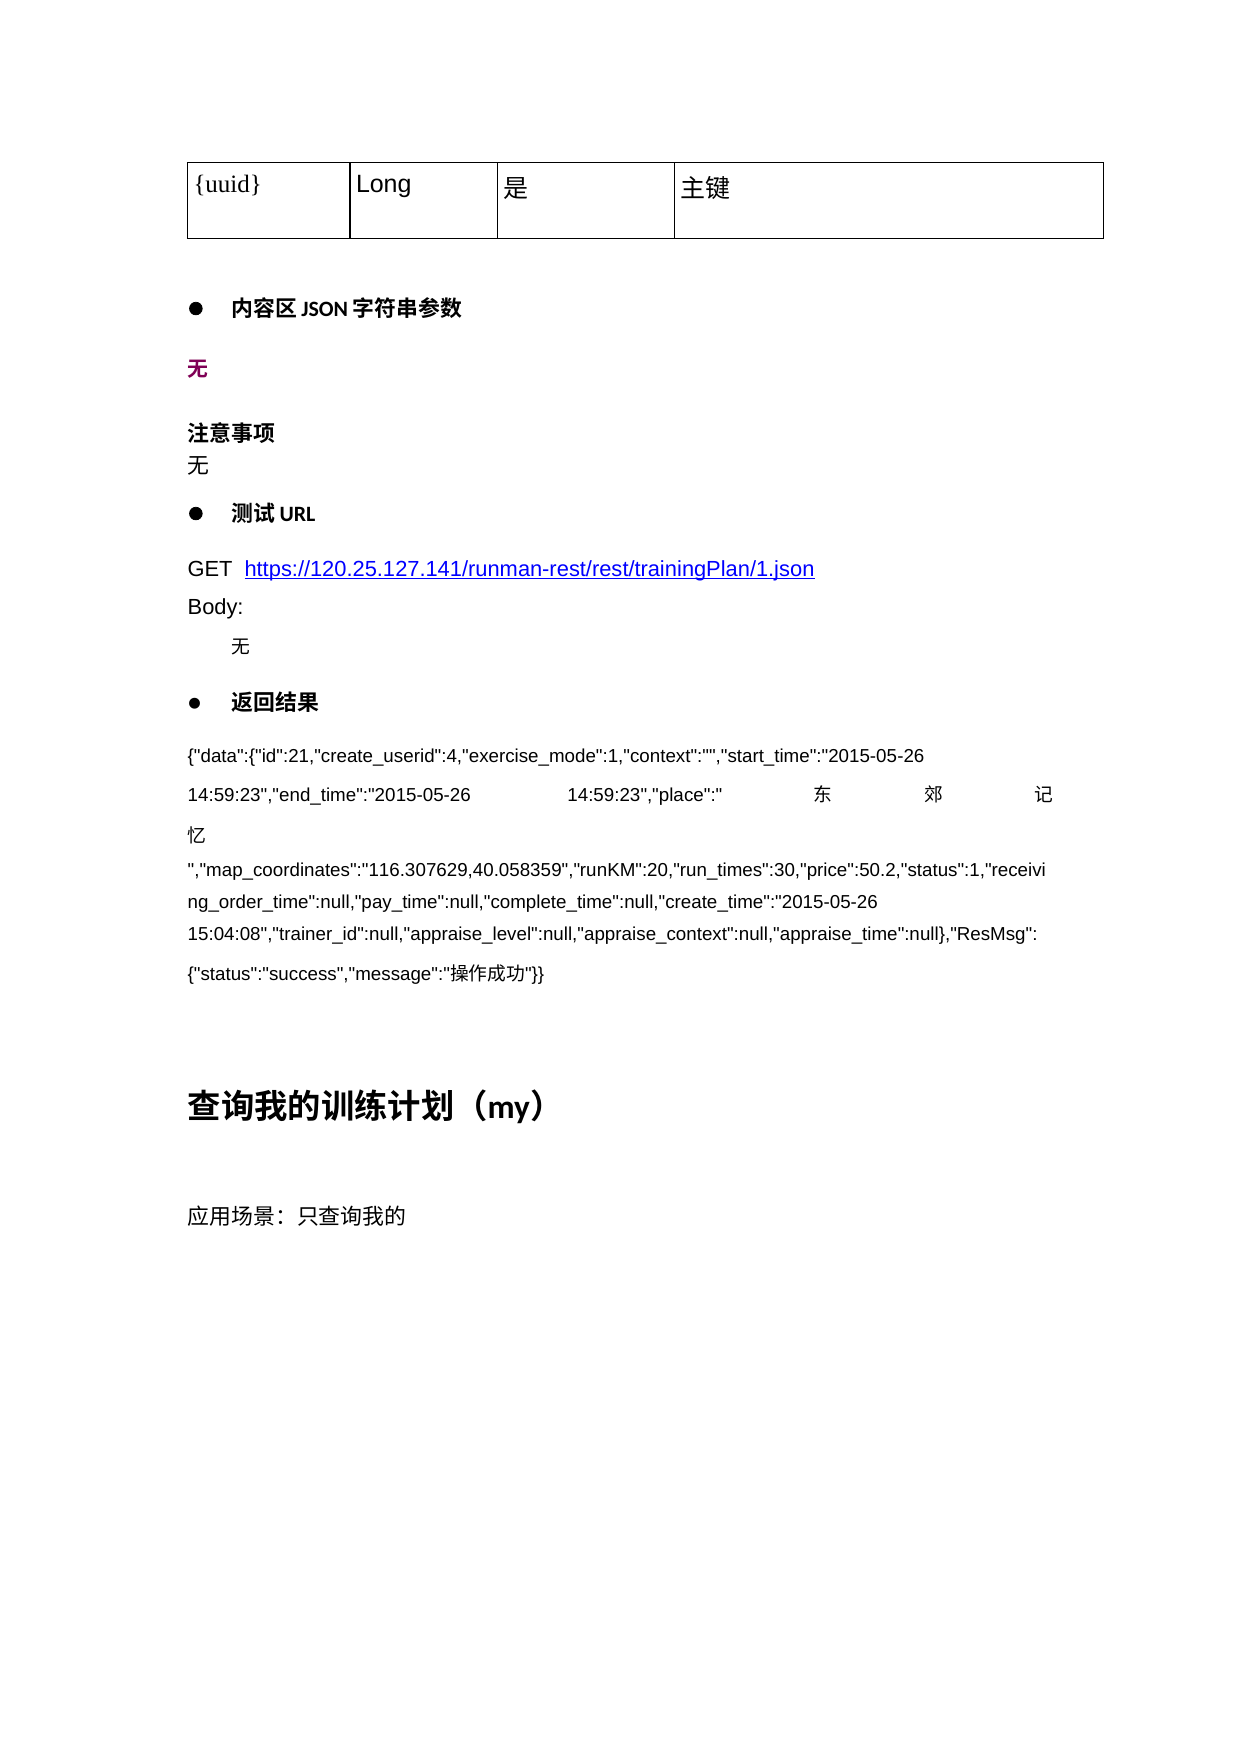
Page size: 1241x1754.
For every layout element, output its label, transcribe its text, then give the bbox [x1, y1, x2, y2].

list 内容区JSON字符串参数 [187, 291, 1053, 323]
list 无 [231, 632, 1053, 659]
text 应用场景：只查询我的 [187, 1198, 1053, 1231]
list 返回结果 [187, 685, 1053, 717]
subtitle 查询我的训练计划（my） [187, 1071, 1053, 1136]
table_cell 主键 [675, 163, 1103, 237]
text 无 [187, 351, 1053, 383]
text GET https://120.25.127.141/runman-rest/rest/trainingPlan/1.json [187, 556, 1053, 581]
table_cell {uuid} [188, 163, 349, 237]
text 无 [187, 448, 1053, 480]
text {"data":{"id":21,"create_userid":4,"exercise_mode":1,"context":"","start_time":"2015-05-26 14:59:23","end_time":"2015-05-26 14:59:23","place":"东郊记忆","map_coordinates":"116.307629,40.058359","runKM":20,"run_times":30,"price":50.2,"status":1,"receiving_order_time":null,"pay_time":null,"complete_time":null,"create_time":"2015-05-26 15:04:08","trainer_id":null,"appraise_level":null,"appraise_context":null,"appraise_time":null},"ResMsg":{"status":"success","message":"操作成功"}} [187, 745, 1053, 986]
list 测试URL [187, 496, 1053, 528]
text 注意事项 [187, 416, 1053, 448]
table_cell Long [351, 163, 497, 237]
text Body: [187, 594, 1053, 619]
table_cell 是 [498, 163, 674, 237]
